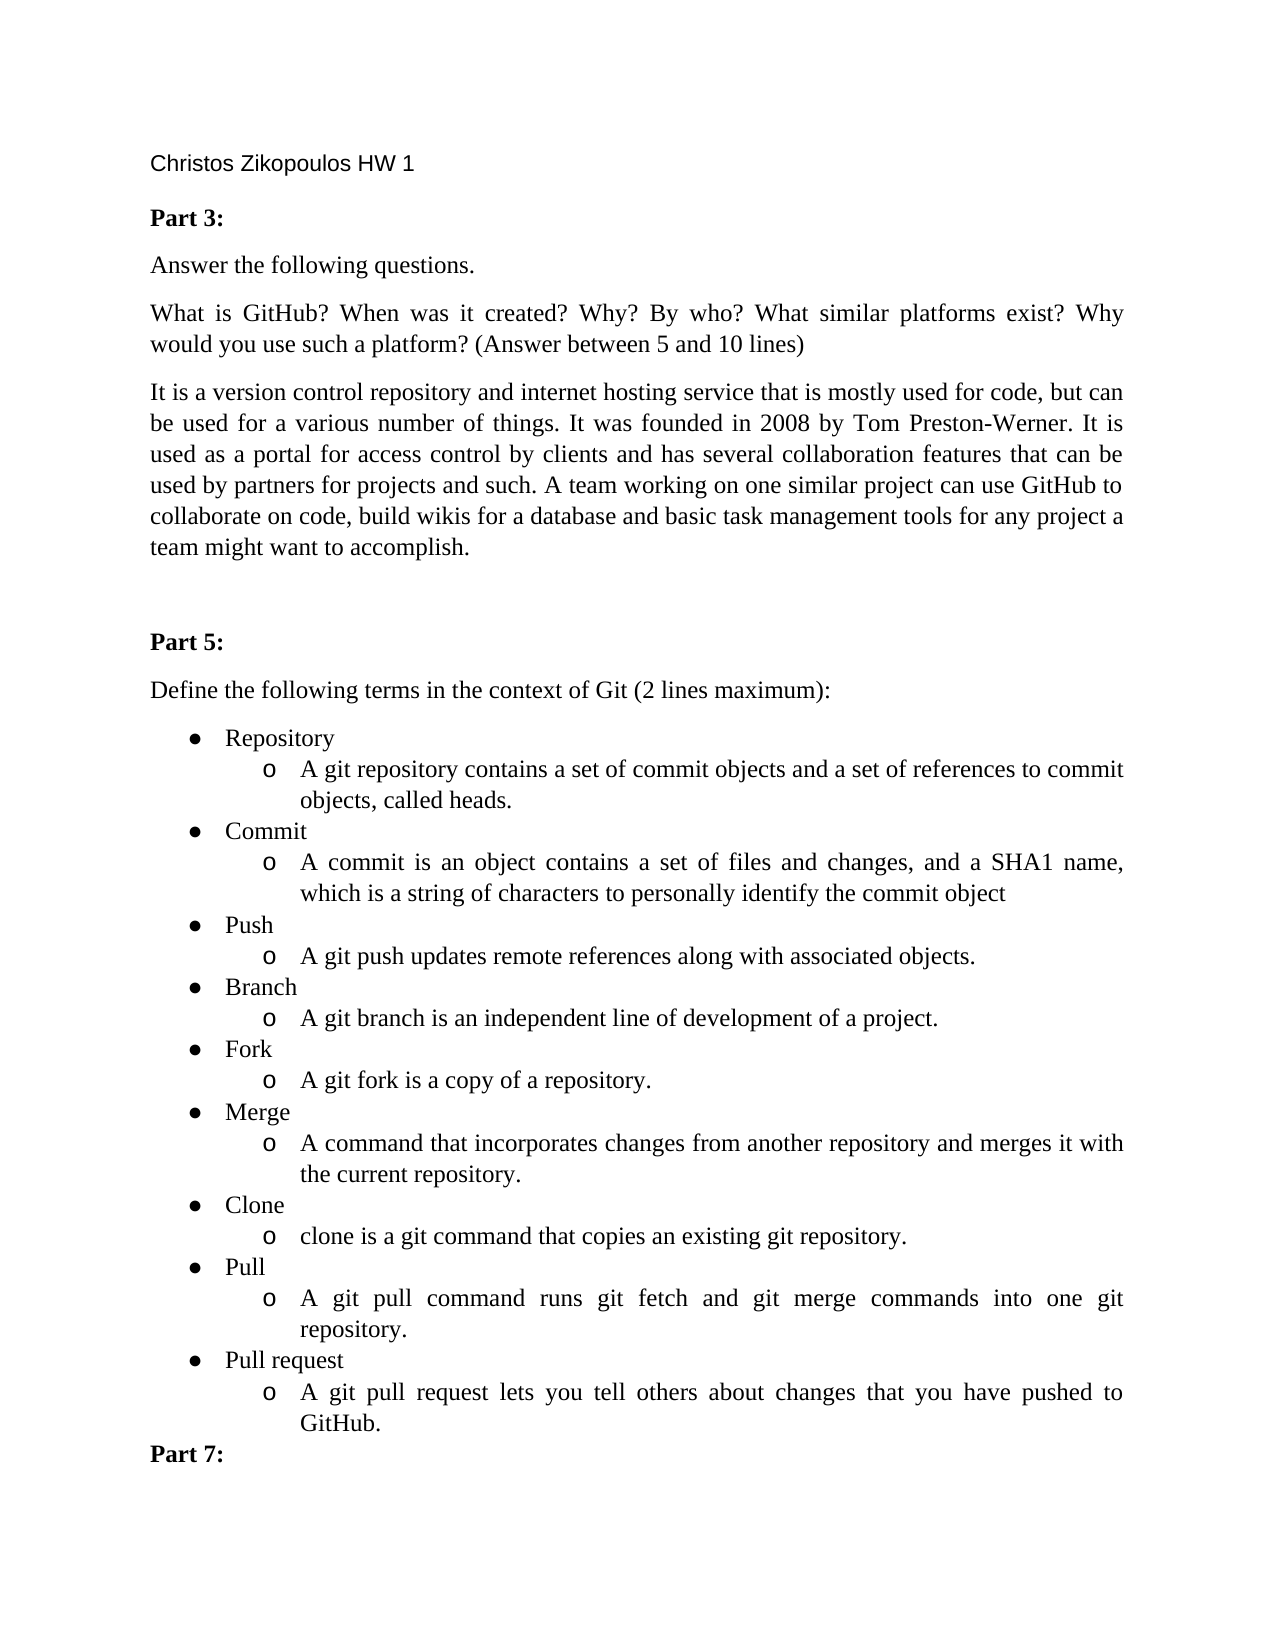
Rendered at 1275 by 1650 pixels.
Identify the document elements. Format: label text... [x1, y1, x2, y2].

list Repository [187, 723, 1125, 752]
list A git pull command runs git fetch and git merge commands into one git repository. [262, 1283, 1125, 1343]
list A git fork is a copy of a repository. [262, 1065, 1125, 1094]
list A git branch is an independent line of development of a project. [262, 1003, 1125, 1032]
list A git repository contains a set of commit objects and a set of references to commit objects, called heads. [262, 754, 1125, 814]
list A git pull request lets you tell others about changes that you have pushed to GitHub. [262, 1377, 1125, 1436]
text Part 3: [150, 203, 1125, 231]
text Christos Zikopoulos HW 1 [150, 150, 1125, 176]
text What is GitHub? When was it created? Why? By who? What similar platforms exist? Why would you use such a platform? (Answer between 5 and 10 lines) [150, 298, 1125, 358]
list Clone [187, 1190, 1125, 1219]
text It is a version control repository and internet hosting service that is mostly used for code, but can be used for a various number of things. It was founded in 2008 by Tom Preston-Werner. It is used as a portal for access control by clients and has several collaboration features that can be used by partners for projects and such. A team working on one similar project can use GitHub to collaborate on code, build wikis for a database and basic task management tools for any project a team might want to accomplish. [150, 377, 1125, 561]
list Fork [187, 1034, 1125, 1063]
text Answer the following questions. [150, 250, 1125, 279]
text Define the following terms in the context of Git (2 lines maximum): [150, 675, 1125, 704]
list A command that incorporates changes from another repository and merges it with the current repository. [262, 1128, 1125, 1187]
list Pull [187, 1252, 1125, 1281]
list Commit [187, 816, 1125, 845]
list Pull request [187, 1345, 1125, 1374]
list Branch [187, 972, 1125, 1001]
list Merge [187, 1096, 1125, 1125]
list Push [187, 909, 1125, 938]
list clone is a git command that copies an existing git repository. [262, 1221, 1125, 1250]
list A commit is an object contains a set of files and changes, and a SHA1 name, which is a string of characters to personally identify the commit object [262, 847, 1125, 907]
text Part 7: [150, 1439, 1125, 1467]
text Part 5: [150, 627, 1125, 656]
list A git push updates remote references along with associated objects. [262, 941, 1125, 969]
